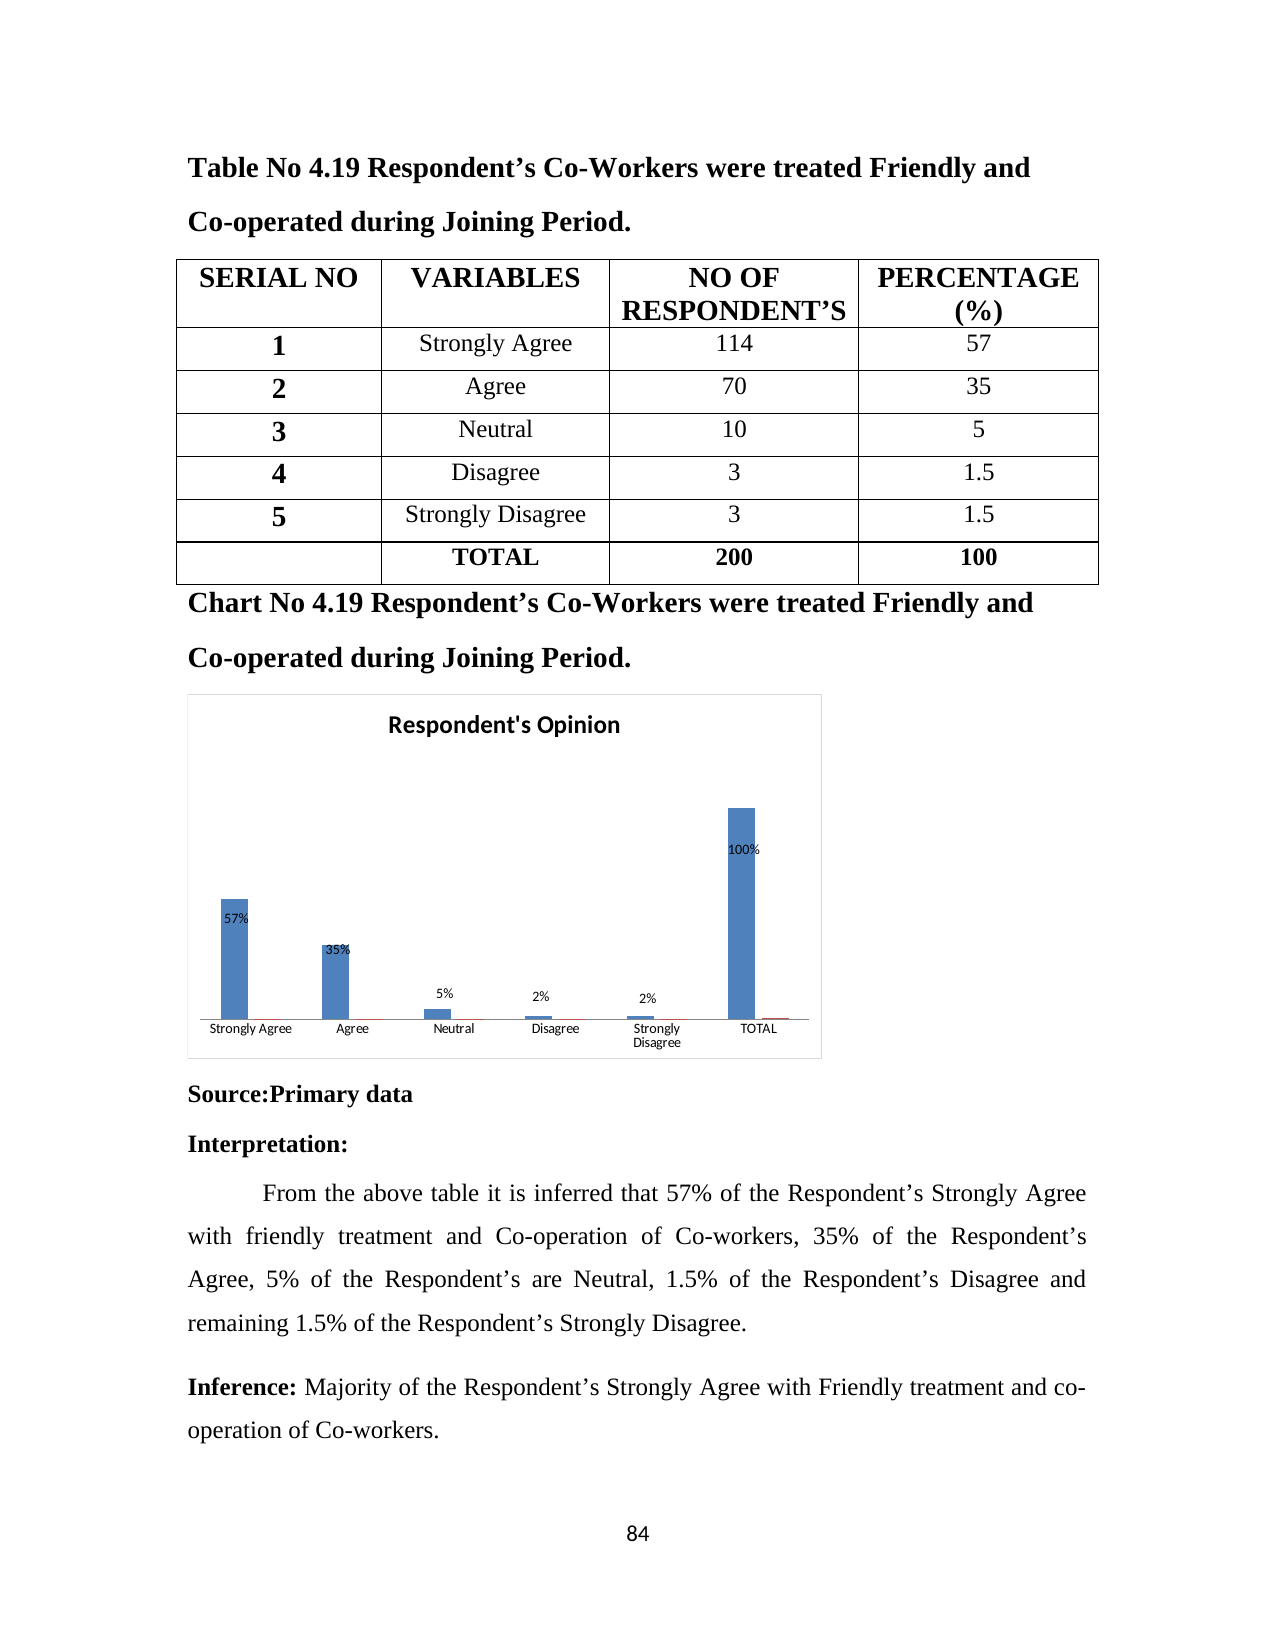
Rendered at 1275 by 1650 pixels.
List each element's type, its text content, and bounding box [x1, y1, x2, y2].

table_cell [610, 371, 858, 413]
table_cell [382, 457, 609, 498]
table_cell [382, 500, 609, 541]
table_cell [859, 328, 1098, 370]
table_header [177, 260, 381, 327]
text Chart No 4.19 Respondent’s Co-Workers were treated Friendly and [187, 585, 1087, 619]
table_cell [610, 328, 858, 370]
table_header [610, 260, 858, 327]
text Table No 4.19 Respondent’s Co-Workers were treated Friendly and [187, 150, 1087, 183]
text Co-operated during Joining Period. [187, 204, 1087, 238]
text From the above table it is inferred that 57% of the Respondent’s Strongly Agree with friendly treatment and Co-operation of Co-workers, 35% of the Respondent’s Agree, 5% of the Respondent’s are Neutral, 1.5% of the Respondent’s Disagree and remaining 1.5% of the Respondent’s Strongly Disagree. [187, 1178, 1087, 1336]
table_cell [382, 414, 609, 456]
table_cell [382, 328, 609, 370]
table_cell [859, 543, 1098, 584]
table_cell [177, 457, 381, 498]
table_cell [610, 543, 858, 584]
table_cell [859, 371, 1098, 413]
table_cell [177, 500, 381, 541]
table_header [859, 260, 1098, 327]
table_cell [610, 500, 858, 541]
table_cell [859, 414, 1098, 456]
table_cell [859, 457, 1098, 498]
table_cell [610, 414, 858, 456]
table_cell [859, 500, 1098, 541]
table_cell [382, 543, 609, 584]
text Interpretation: [187, 1129, 1087, 1157]
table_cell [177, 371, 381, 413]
text Inference: Majority of the Respondent’s Strongly Agree with Friendly treatment and co-operation of Co-workers. [187, 1372, 1087, 1443]
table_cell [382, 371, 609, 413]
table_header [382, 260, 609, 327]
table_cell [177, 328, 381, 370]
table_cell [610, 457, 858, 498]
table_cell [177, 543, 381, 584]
text Source:Primary data [187, 1079, 1087, 1108]
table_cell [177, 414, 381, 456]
text Co-operated during Joining Period. [187, 640, 1087, 673]
